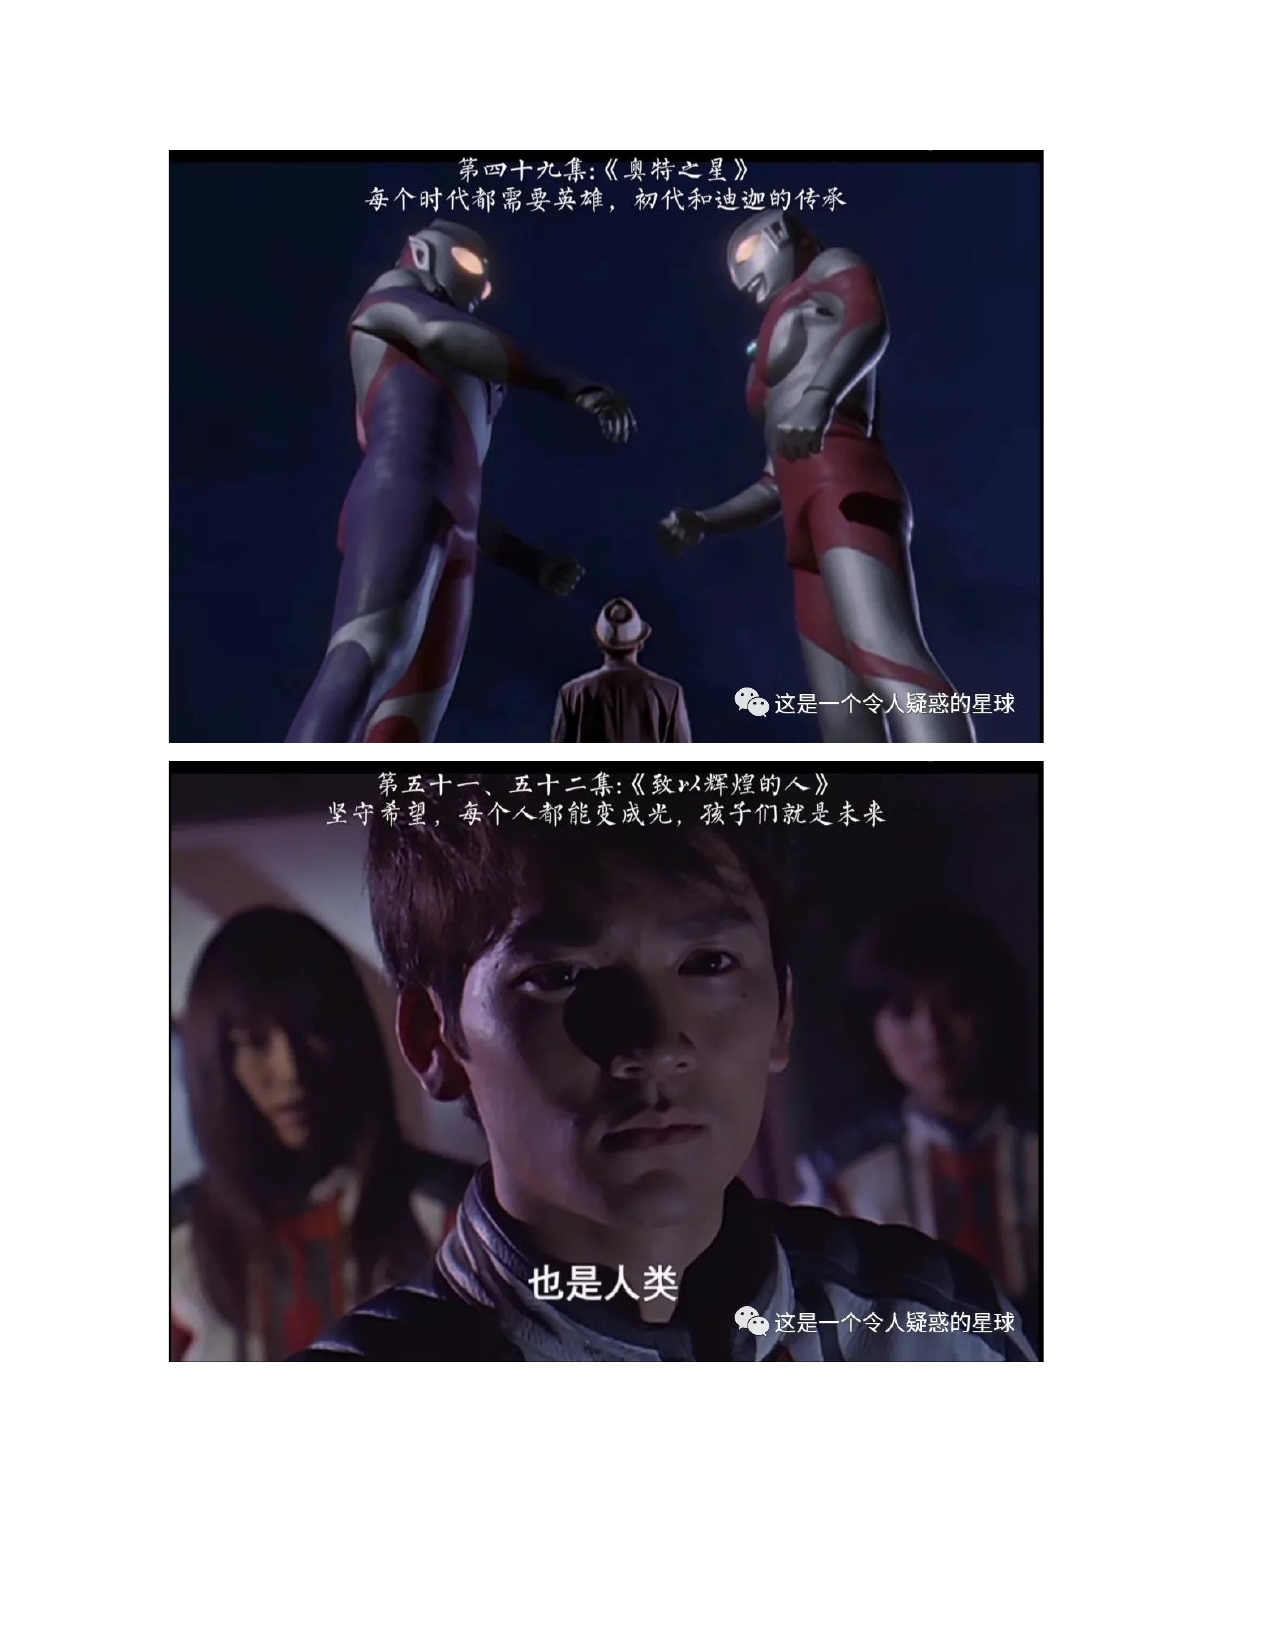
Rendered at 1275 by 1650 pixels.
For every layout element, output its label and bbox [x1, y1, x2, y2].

picture [168, 761, 1044, 1362]
picture [168, 150, 1044, 743]
